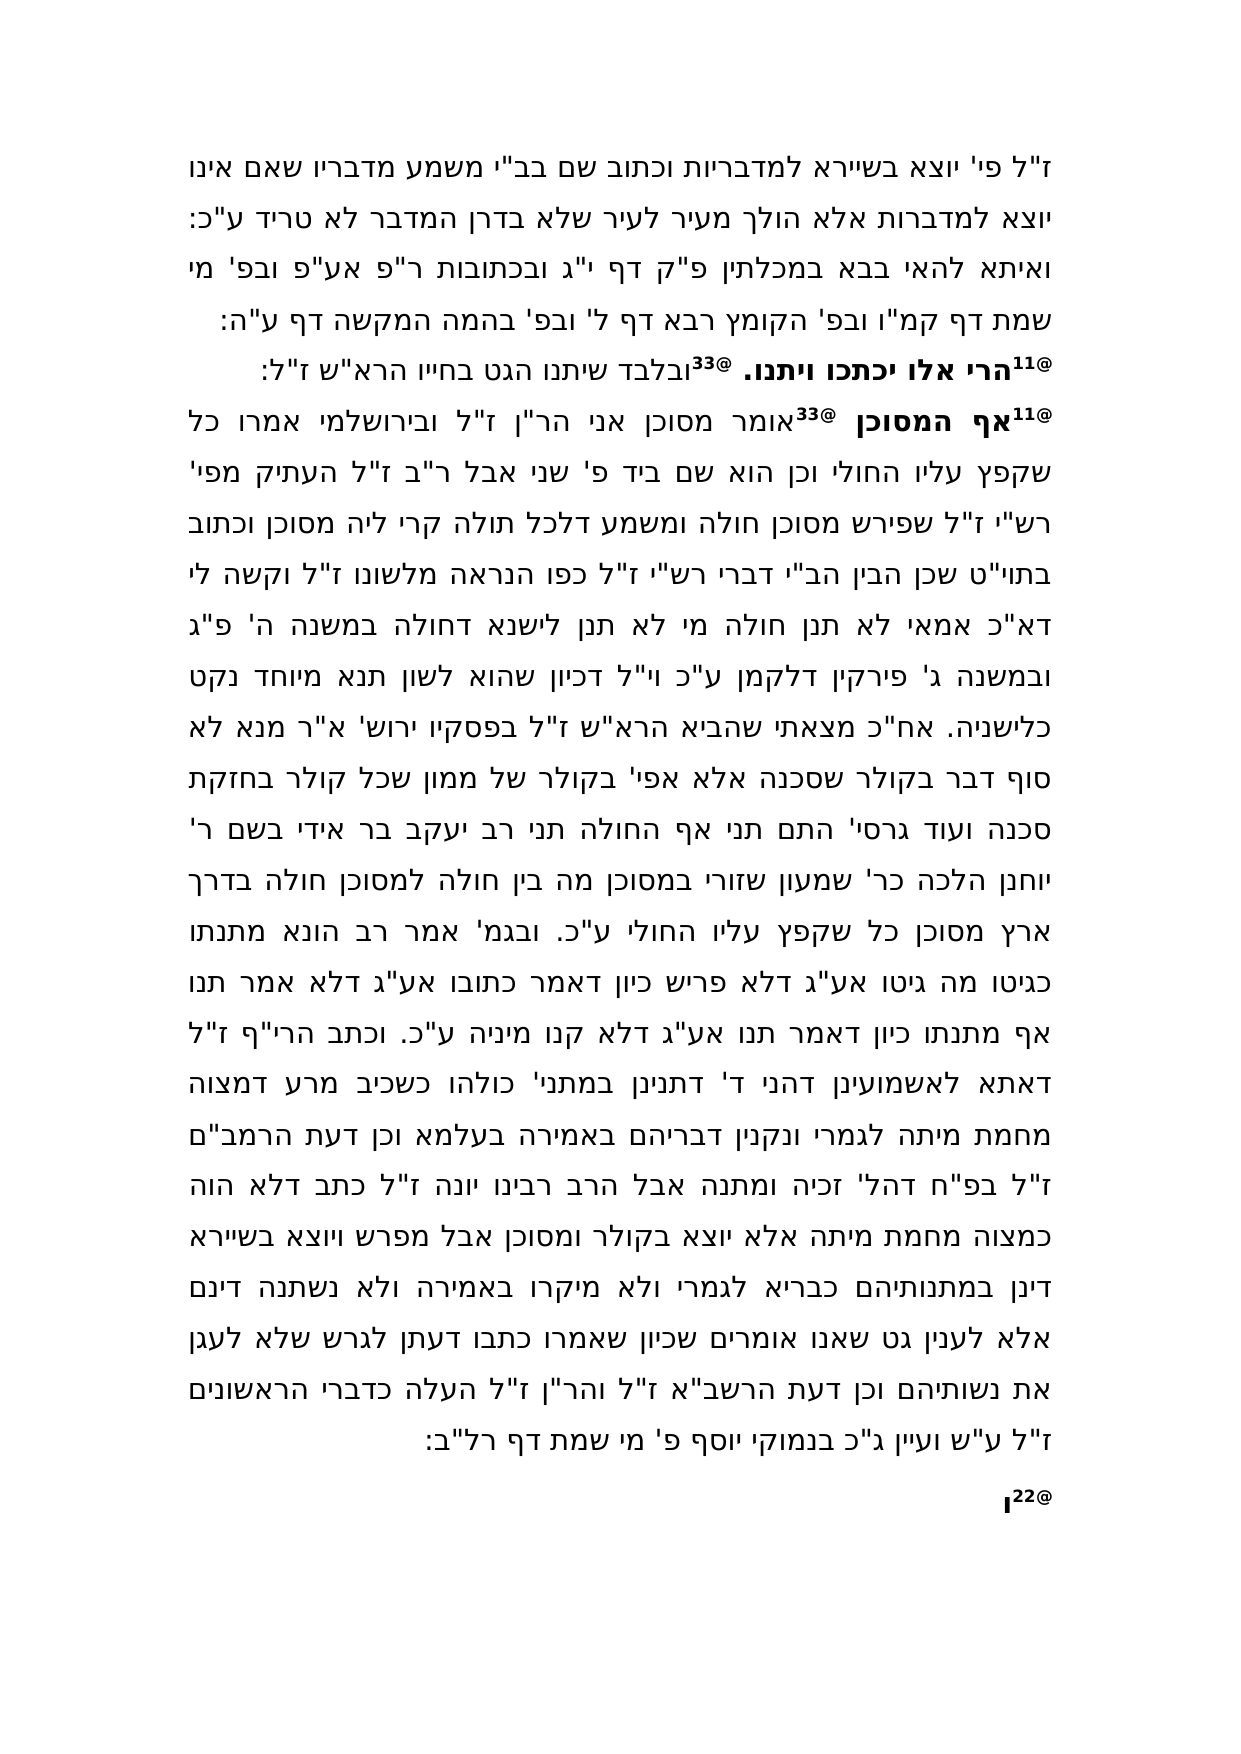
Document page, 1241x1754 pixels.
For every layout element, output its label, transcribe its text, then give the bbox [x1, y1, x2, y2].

subtitle @22ו [187, 1487, 1053, 1521]
text @11הרי אלו יכתכו ויתנו. @33ובלבד שיתנו הגט בחייו הרא"ש ז"ל: [187, 354, 1053, 388]
text @11אף המסוכן @33אומר מסוכן אני הר"ן ז"ל ובירושלמי אמרו כל שקפץ עליו החולי וכן הוא שם ביד פ' שני אבל ר"ב ז"ל העתיק מפי' רש"י ז"ל שפירש מסוכן חולה ומשמע דלכל תולה קרי ליה מסוכן וכתוב בתוי"ט שכן הבין הב"י דברי רש"י ז"ל כפו הנראה מלשונו ז"ל וקשה לי דא"כ אמאי לא תנן חולה מי לא תנן לישנא דחולה במשנה ה' פ"ג ובמשנה ג' פירקין דלקמן ע"כ וי"ל דכיון שהוא לשון תנא מיוחד נקט כלישניה. אח"כ מצאתי שהביא הרא"ש ז"ל בפסקיו ירוש' א"ר מנא לא סוף דבר בקולר שסכנה אלא אפי' בקולר של ממון שכל קולר בחזקת סכנה ועוד גרסי' התם תני אף החולה תני רב יעקב בר אידי בשם ר' יוחנן הלכה כר' שמעון שזורי במסוכן מה בין חולה למסוכן חולה בדרך ארץ מסוכן כל שקפץ עליו החולי ע"כ. ובגמ' אמר רב הונא מתנתו כגיטו מה גיטו אע"ג דלא פריש כיון דאמר כתובו אע"ג דלא אמר תנו אף מתנתו כיון דאמר תנו אע"ג דלא קנו מיניה ע"כ. וכתב הרי"ף ז"ל דאתא לאשמועינן דהני ד' דתנינן במתני' כולהו כשכיב מרע דמצוה מחמת מיתה לגמרי ונקנין דבריהם באמירה בעלמא וכן דעת הרמב"ם ז"ל בפ"ח דהל' זכיה ומתנה אבל הרב רבינו יונה ז"ל כתב דלא הוה כמצוה מחמת מיתה אלא יוצא בקולר ומסוכן אבל מפרש ויוצא בשיירא דינן במתנותיהם כבריא לגמרי ולא מיקרו באמירה ולא נשתנה דינם אלא לענין גט שאנו אומרים שכיון שאמרו כתבו דעתן לגרש שלא לעגן את נשותיהם וכן דעת הרשב"א ז"ל והר"ן ז"ל העלה כדברי הראשונים ז"ל ע"ש ועיין ג"כ בנמוקי יוסף פ' מי שמת דף רל"ב: [187, 405, 1053, 1457]
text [187, 150, 1053, 337]
